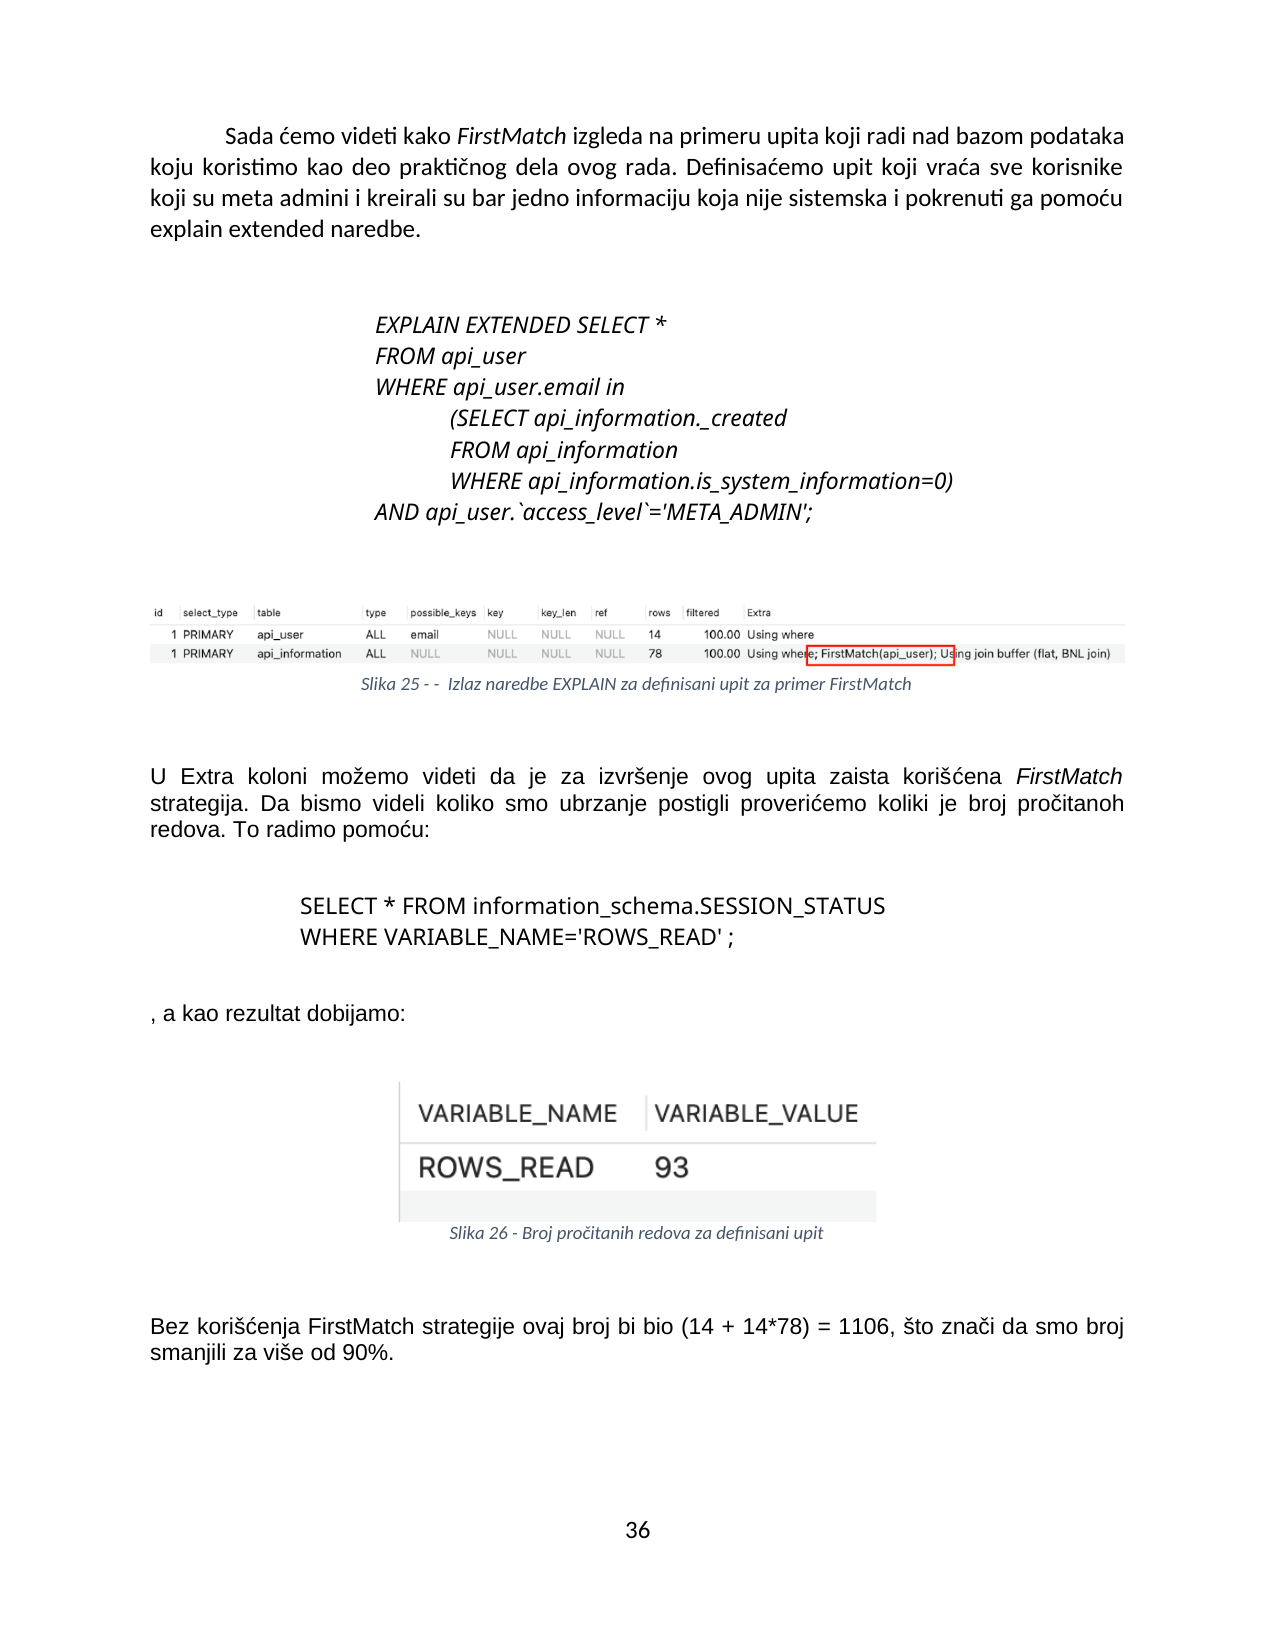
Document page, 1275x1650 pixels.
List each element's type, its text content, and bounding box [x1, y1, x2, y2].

text , a kao rezultat dobijamo: [150, 1000, 1125, 1026]
text FROM api_user [375, 340, 1125, 371]
text FROM api_information [300, 433, 1125, 465]
text Bez korišćenja FirstMatch strategije ovaj broj bi bio (14 + 14*78) = 1106, što znači da smo broj smanjili za više od 90%. [150, 1313, 1125, 1366]
text WHERE VARIABLE_NAME='ROWS_READ' ; [300, 921, 1125, 952]
picture [398, 1082, 877, 1222]
text AND api_user.`access_level`='META_ADMIN'; [150, 496, 1125, 527]
text SELECT * FROM information_schema.SESSION_STATUS [300, 890, 1125, 921]
picture [150, 601, 1125, 672]
text EXPLAIN EXTENDED SELECT * [375, 308, 1125, 340]
text U Extra koloni možemo videti da je za izvršenje ovog upita zaista korišćena FirstMatch strategija. Da bismo videli koliko smo ubrzanje postigli proverićemo koliki je broj pročitanoh redova. To radimo pomoću: [150, 763, 1125, 842]
text Sada ćemo videti kako FirstMatch izgleda na primeru upita koji radi nad bazom podataka koju koristimo kao deo praktičnog dela ovog rada. Definisaćemo upit koji vraća sve korisnike koji su meta admini i kreirali su bar jedno informaciju koja nije sistemska i pokrenuti ga pomoću explain extended naredbe. [150, 120, 1125, 244]
text WHERE api_information.is_system_information=0) [300, 465, 1125, 496]
text (SELECT api_information._created [300, 402, 1125, 433]
text WHERE api_user.email in [375, 371, 1125, 402]
